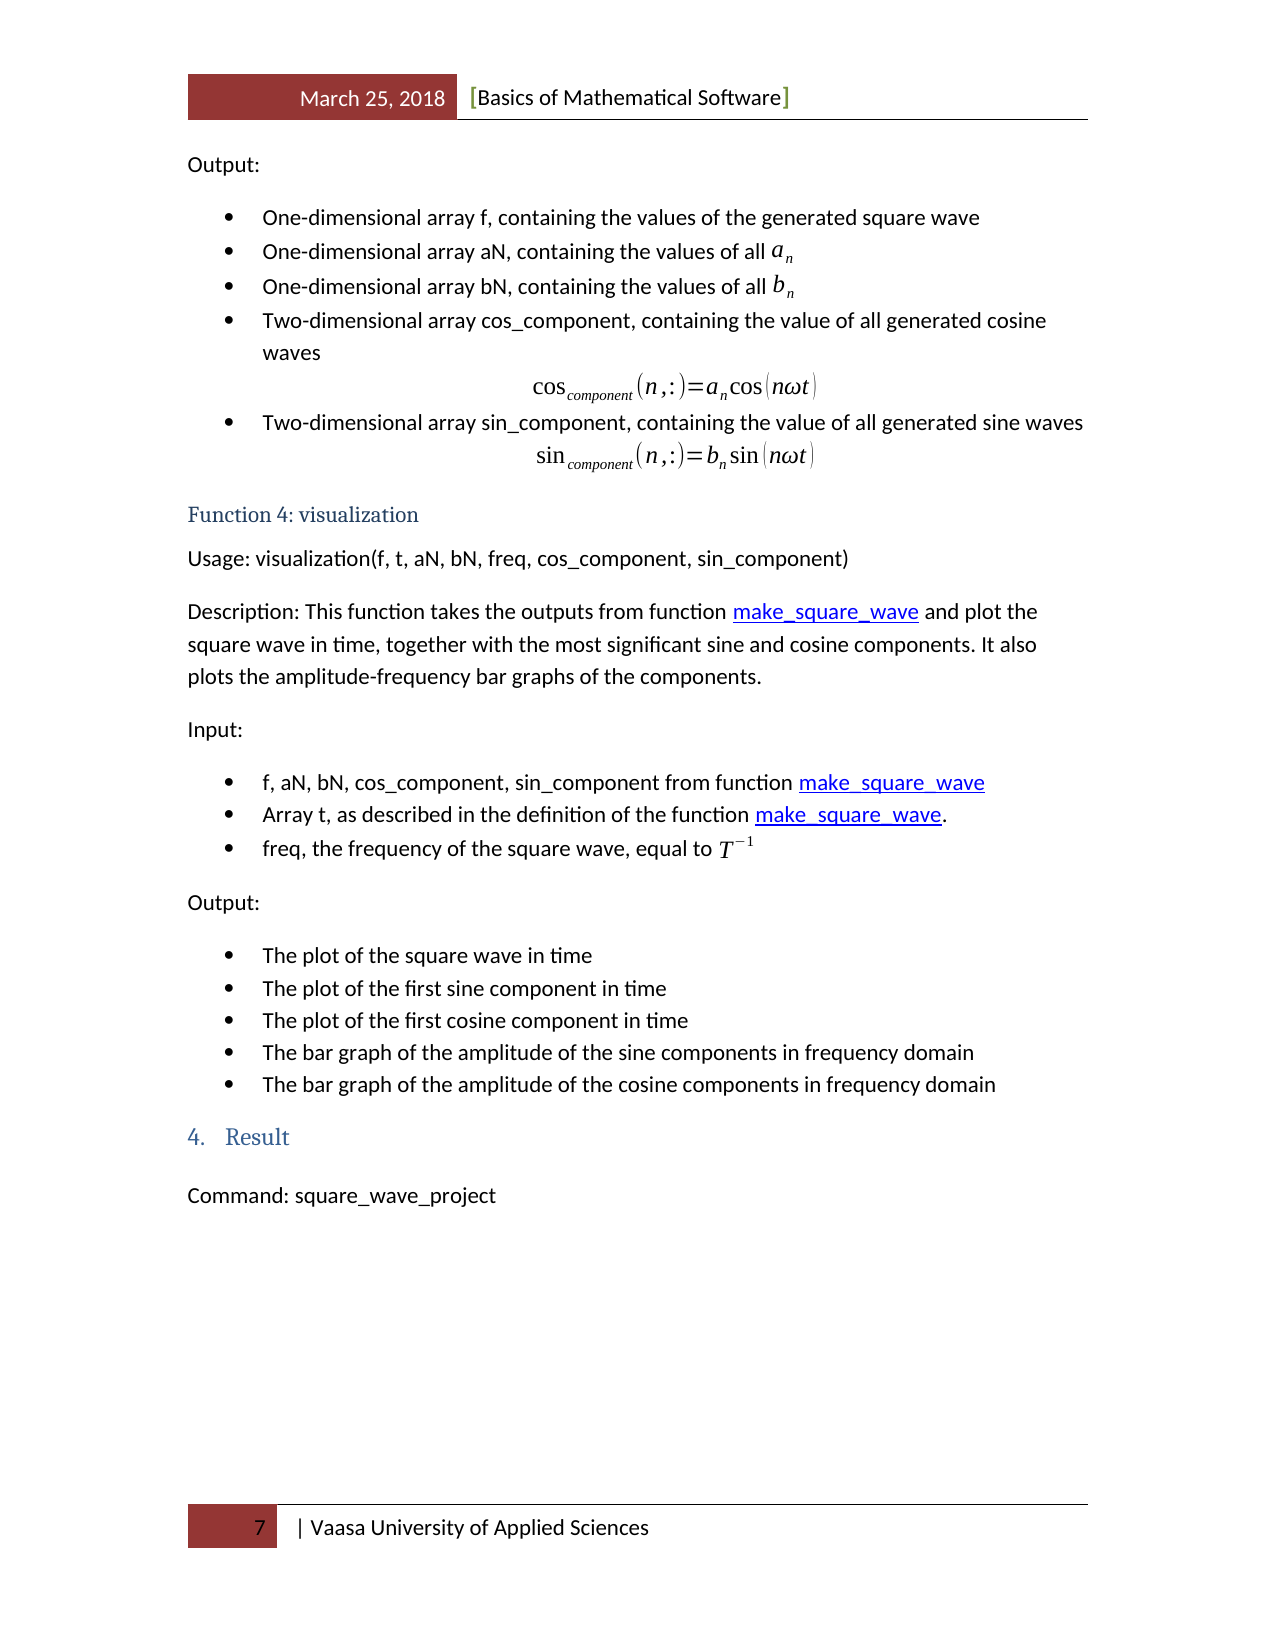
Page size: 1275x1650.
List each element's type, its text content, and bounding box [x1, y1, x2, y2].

text Usage: visualization(f, t, aN, bN, freq, cos_component, sin_component) [187, 544, 1087, 572]
list The bar graph of the amplitude of the cosine components in frequency domain [225, 1070, 1087, 1098]
list Two-dimensional array cos_component, containing the value of all generated cosine waves [225, 306, 1087, 366]
list One-dimensional array f, containing the values of the generated square wave [225, 203, 1087, 231]
list freq, the frequency of the square wave, equal to [225, 832, 1087, 863]
list The plot of the first cosine component in time [225, 1006, 1087, 1034]
text Command: square_wave_project [187, 1181, 1087, 1209]
text Description: This function takes the outputs from function make_square_wave and plot the square wave in time, together with the most significant sine and cosine components. It also plots the amplitude-frequency bar graphs of the components. [187, 597, 1087, 690]
text Output: [187, 150, 1087, 178]
list Two-dimensional array sin_component, containing the value of all generated sine waves [225, 408, 1087, 436]
list One-dimensional array bN, containing the values of all [225, 271, 1087, 302]
list The plot of the square wave in time [225, 941, 1087, 969]
list The plot of the first sine component in time [225, 974, 1087, 1002]
list f, aN, bN, cos_component, sin_component from function make_square_wave [225, 768, 1087, 796]
list One-dimensional array aN, containing the values of all [225, 235, 1087, 267]
subtitle Function 4: visualization [187, 502, 1087, 528]
list The bar graph of the amplitude of the sine components in frequency domain [225, 1038, 1087, 1066]
text Output: [187, 888, 1087, 916]
list Array t, as described in the definition of the function make_square_wave. [225, 800, 1087, 828]
text Input: [187, 715, 1087, 743]
subtitle Result [187, 1123, 1087, 1152]
